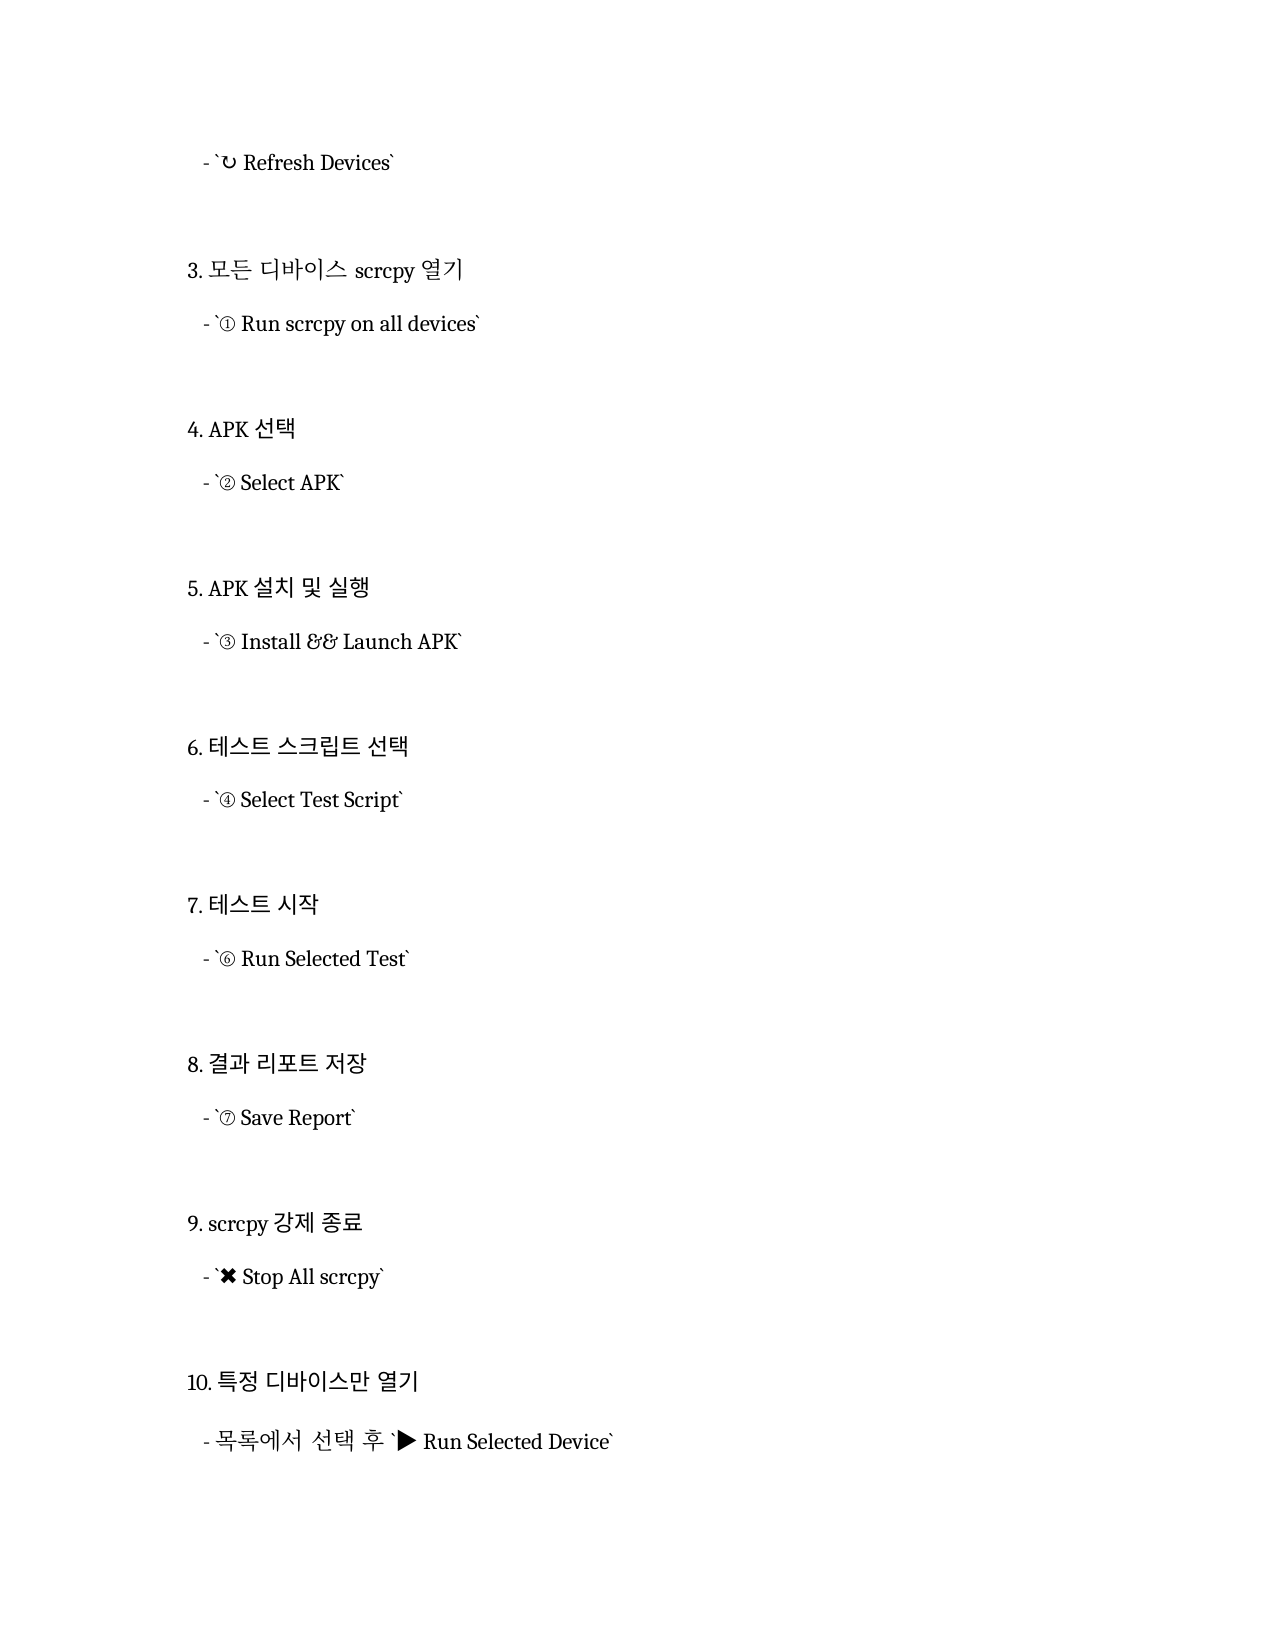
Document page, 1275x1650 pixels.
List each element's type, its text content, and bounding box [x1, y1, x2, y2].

text 4. APK 선택 [187, 413, 1087, 444]
text 10. 특정 디바이스만 열기 [187, 1366, 1087, 1397]
text - `⑦ Save Report` [187, 1105, 1087, 1131]
text 5. APK 설치 및 실행 [187, 572, 1087, 603]
text 6. 테스트 스크립트 선택 [187, 731, 1087, 762]
text 9. scrcpy 강제 종료 [187, 1207, 1087, 1238]
text - `↻ Refresh Devices` [187, 150, 1087, 176]
text - `③ Install && Launch APK` [187, 628, 1087, 655]
text - `② Select APK` [187, 469, 1087, 496]
text 8. 결과 리포트 저장 [187, 1048, 1087, 1079]
text - `✖ Stop All scrcpy` [187, 1264, 1087, 1290]
text - 목록에서 선택 후 `▶ Run Selected Device` [187, 1423, 1087, 1456]
text 7. 테스트 시작 [187, 889, 1087, 921]
text - `④ Select Test Script` [187, 787, 1087, 814]
text - `⑥ Run Selected Test` [187, 946, 1087, 972]
text - `① Run scrcpy on all devices` [187, 311, 1087, 337]
text 3. 모든 디바이스 scrcpy 열기 [187, 252, 1087, 285]
